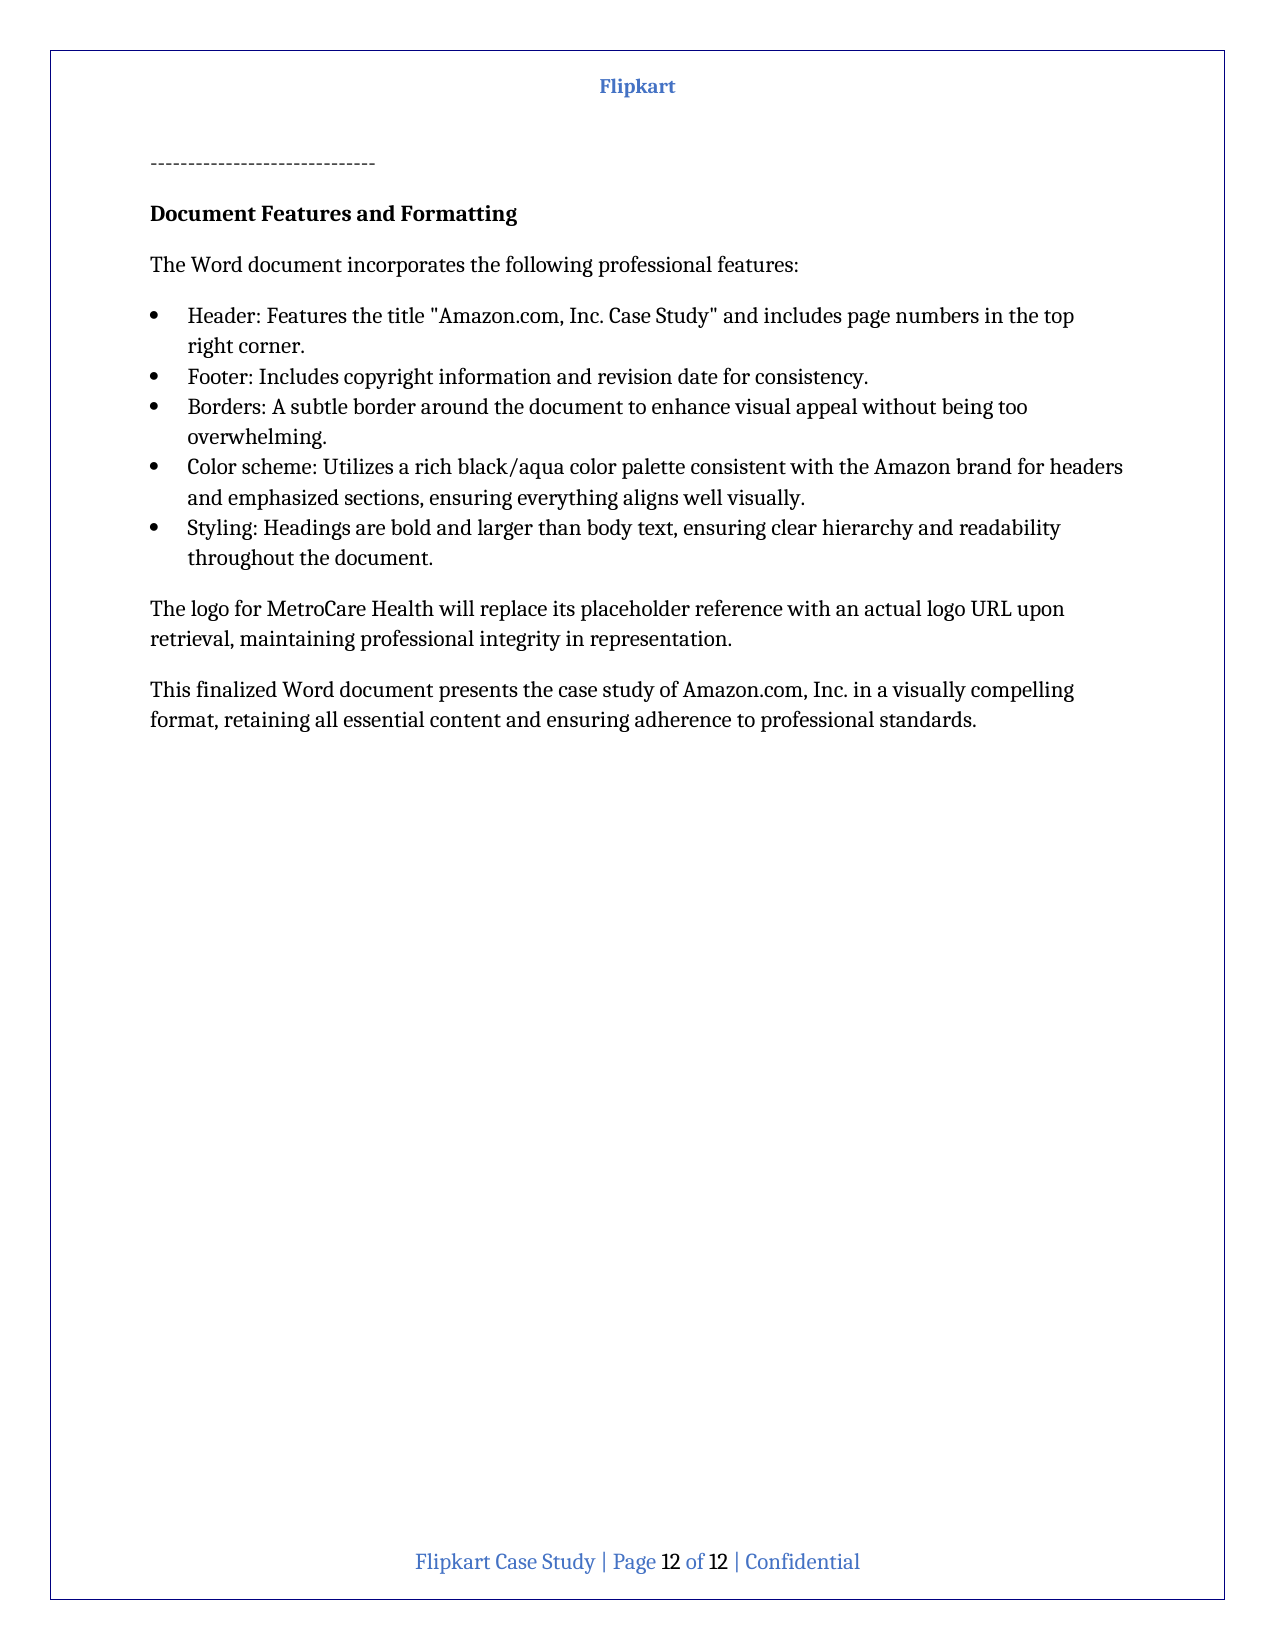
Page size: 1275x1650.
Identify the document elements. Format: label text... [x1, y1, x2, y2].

text ------------------------------ [150, 150, 1125, 176]
list Header: Features the title "Amazon.com, Inc. Case Study" and includes page numbers in the top right corner. [150, 303, 1125, 360]
list Styling: Headings are bold and larger than body text, ensuring clear hierarchy and readability throughout the document. [150, 514, 1125, 571]
list Borders: A subtle border around the document to enhance visual appeal without being too overwhelming. [150, 394, 1125, 450]
text The Word document incorporates the following professional features: [150, 252, 1125, 278]
text This finalized Word document presents the case study of Amazon.com, Inc. in a visually compelling format, retaining all essential content and ensuring adherence to professional standards. [150, 677, 1125, 734]
text Document Features and Formatting [150, 201, 1125, 227]
list Color scheme: Utilizes a rich black/aqua color palette consistent with the Amazon brand for headers and emphasized sections, ensuring everything aligns well visually. [150, 454, 1125, 511]
list Footer: Includes copyright information and revision date for consistency. [150, 363, 1125, 390]
text The logo for MetroCare Health will replace its placeholder reference with an actual logo URL upon retrieval, maintaining professional integrity in representation. [150, 596, 1125, 652]
